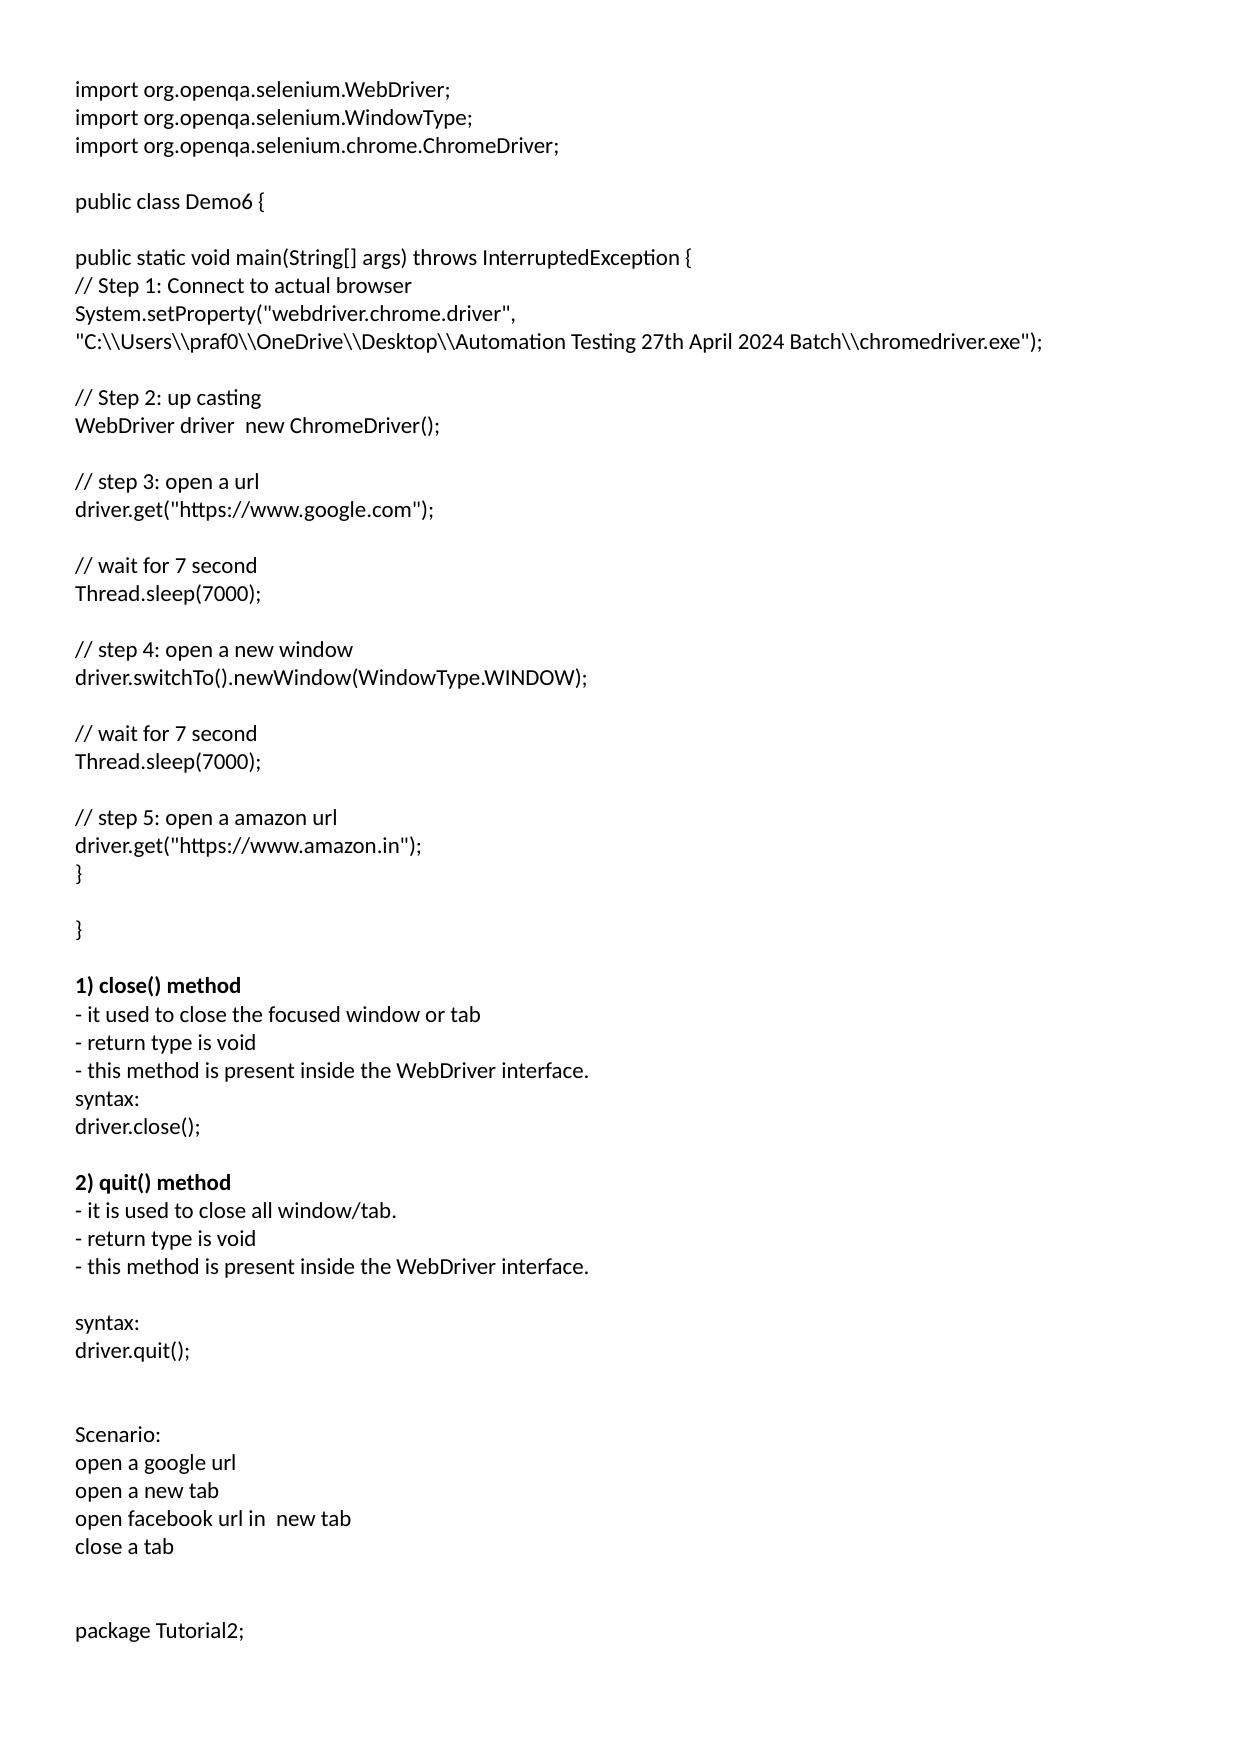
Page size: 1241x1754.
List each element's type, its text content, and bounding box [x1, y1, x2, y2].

text - it used to close the focused window or tab [75, 1000, 1165, 1028]
text // Step 2: up casting [75, 383, 1165, 411]
text - it is used to close all window/tab. [75, 1196, 1165, 1224]
text System.setProperty("webdriver.chrome.driver", [75, 299, 1165, 327]
text syntax: [75, 1084, 1165, 1112]
text } [75, 859, 1165, 888]
text public static void main(String[] args) throws InterruptedException { [75, 243, 1165, 271]
text - return type is void [75, 1028, 1165, 1056]
text syntax: [75, 1308, 1165, 1336]
text } [75, 916, 1165, 944]
text // step 3: open a url [75, 467, 1165, 495]
text - this method is present inside the WebDriver interface. [75, 1252, 1165, 1280]
text // step 4: open a new window [75, 635, 1165, 663]
text close a tab [75, 1532, 1165, 1560]
text Thread.sleep(7000); [75, 579, 1165, 607]
text package Tutorial2; [75, 1616, 1165, 1644]
text WebDriver driver new ChromeDriver(); [75, 411, 1165, 439]
text public class Demo6 { [75, 187, 1165, 215]
text driver.switchTo().newWindow(WindowType.WINDOW); [75, 663, 1165, 691]
text import org.openqa.selenium.chrome.ChromeDriver; [75, 131, 1165, 159]
text // step 5: open a amazon url [75, 803, 1165, 832]
text driver.get("https://www.google.com"); [75, 495, 1165, 523]
text Thread.sleep(7000); [75, 747, 1165, 776]
text "C:\\Users\\praf0\\OneDrive\\Desktop\\Automation Testing 27th April 2024 Batch\\chromedriver.exe"); [75, 327, 1165, 355]
text driver.quit(); [75, 1336, 1165, 1364]
text // wait for 7 second [75, 719, 1165, 747]
text open a new tab [75, 1476, 1165, 1504]
text open a google url [75, 1448, 1165, 1476]
text import org.openqa.selenium.WindowType; [75, 103, 1165, 131]
text - this method is present inside the WebDriver interface. [75, 1056, 1165, 1084]
text 1) close() method [75, 972, 1165, 1000]
text open facebook url in new tab [75, 1504, 1165, 1532]
text import org.openqa.selenium.WebDriver; [75, 75, 1165, 103]
text // wait for 7 second [75, 551, 1165, 579]
text // Step 1: Connect to actual browser [75, 271, 1165, 299]
text driver.get("https://www.amazon.in"); [75, 832, 1165, 859]
text driver.close(); [75, 1112, 1165, 1140]
text Scenario: [75, 1420, 1165, 1448]
text 2) quit() method [75, 1168, 1165, 1196]
text - return type is void [75, 1224, 1165, 1252]
